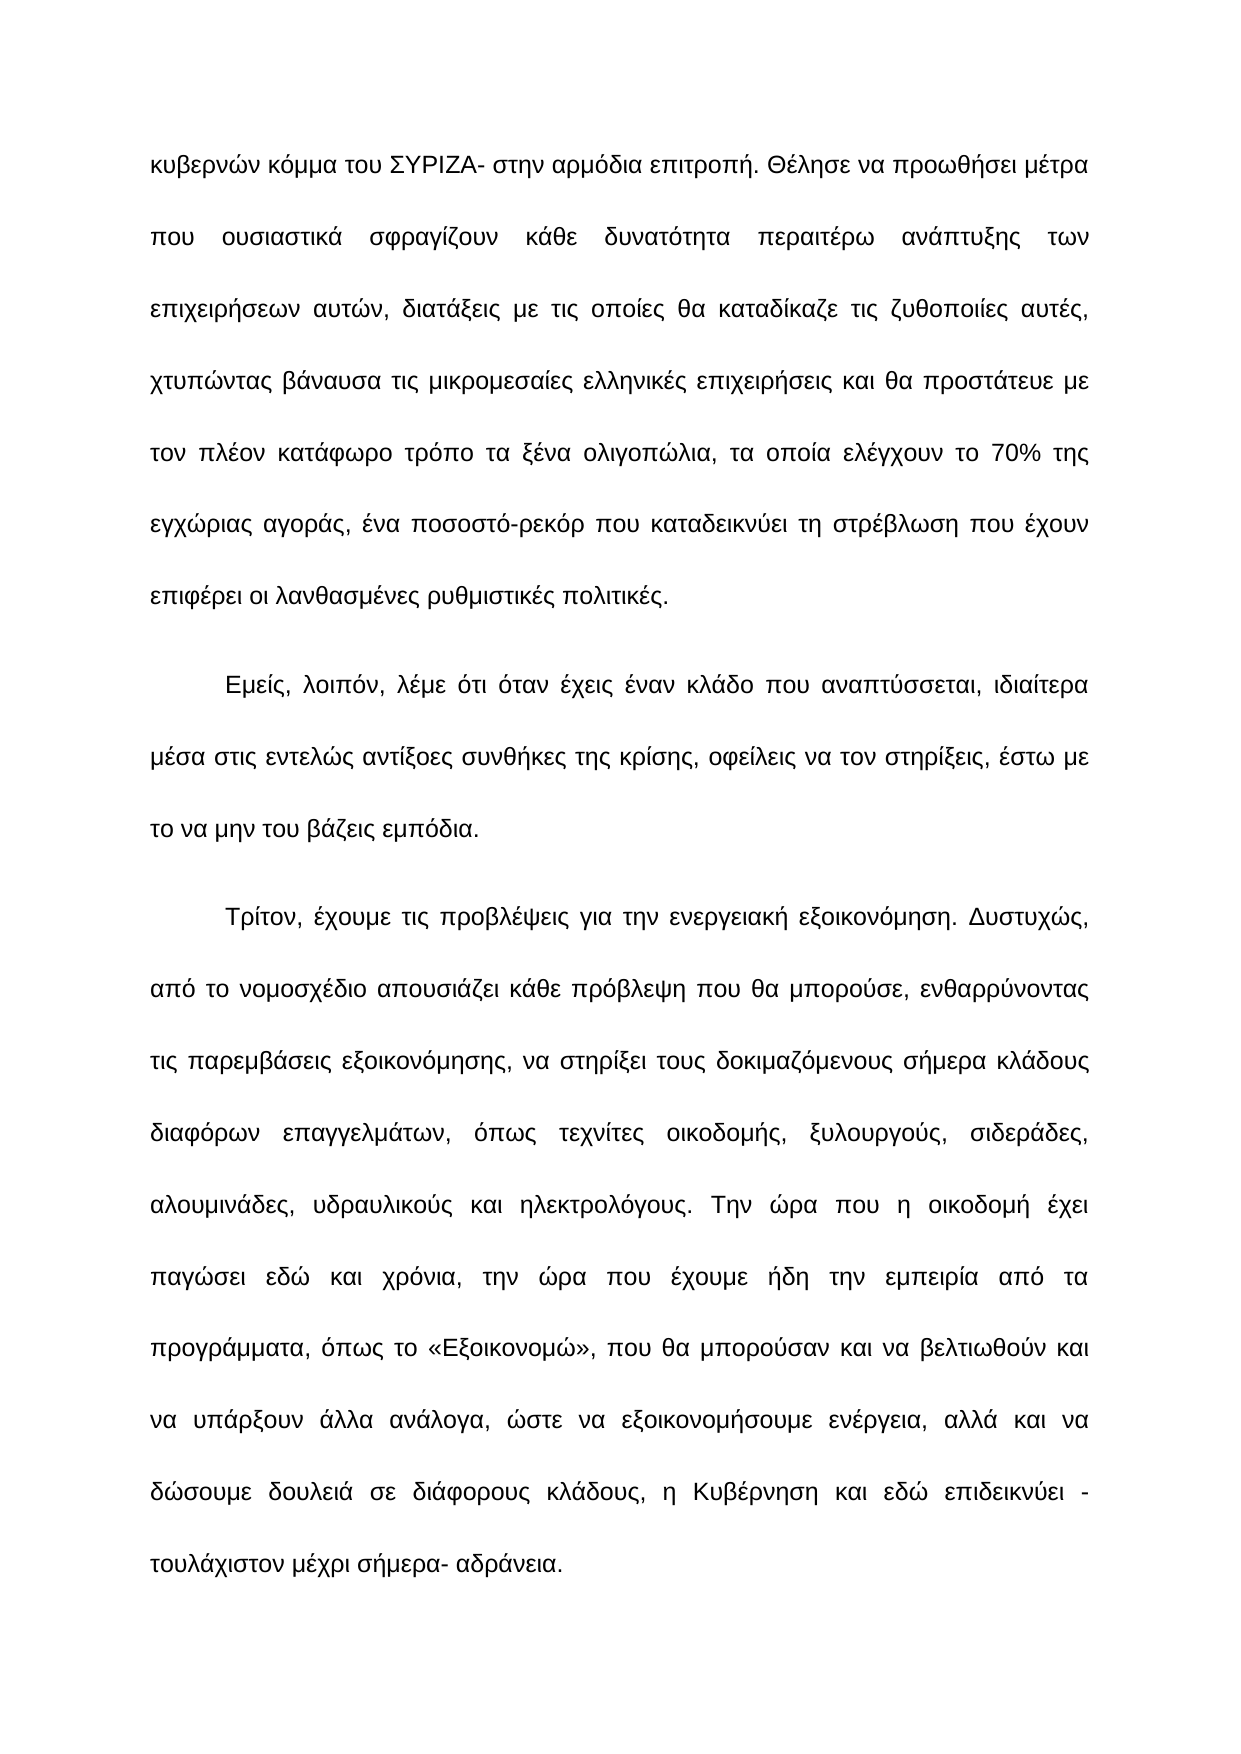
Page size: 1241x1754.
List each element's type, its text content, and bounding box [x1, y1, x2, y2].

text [150, 150, 1090, 610]
text Εμείς, λοιπόν, λέμε ότι όταν έχεις έναν κλάδο που αναπτύσσεται, ιδιαίτερα μέσα στις εντελώς αντίξοες συνθήκες της κρίσης, οφείλεις να τον στηρίξεις, έστω με το να μην του βάζεις εμπόδια. [150, 670, 1090, 842]
text Τρίτον, έχουμε τις προβλέψεις για την ενεργειακή εξοικονόμηση. Δυστυχώς, από το νομοσχέδιο απουσιάζει κάθε πρόβλεψη που θα μπορούσε, ενθαρρύνοντας τις παρεμβάσεις εξοικονόμησης, να στηρίξει τους δοκιμαζόμενους σήμερα κλάδους διαφόρων επαγγελμάτων, όπως τεχνίτες οικοδομής, ξυλουργούς, σιδεράδες, αλουμινάδες, υδραυλικούς και ηλεκτρολόγους. Την ώρα που η οικοδομή έχει παγώσει εδώ και χρόνια, την ώρα που έχουμε ήδη την εμπειρία από τα προγράμματα, όπως το «Εξοικονομώ», που θα μπορούσαν και να βελτιωθούν και να υπάρξουν άλλα ανάλογα, ώστε να εξοικονομήσουμε ενέργεια, αλλά και να δώσουμε δουλειά σε διάφορους κλάδους, η Κυβέρνηση και εδώ επιδεικνύει -τουλάχιστον μέχρι σήμερα- αδράνεια. [150, 902, 1090, 1578]
